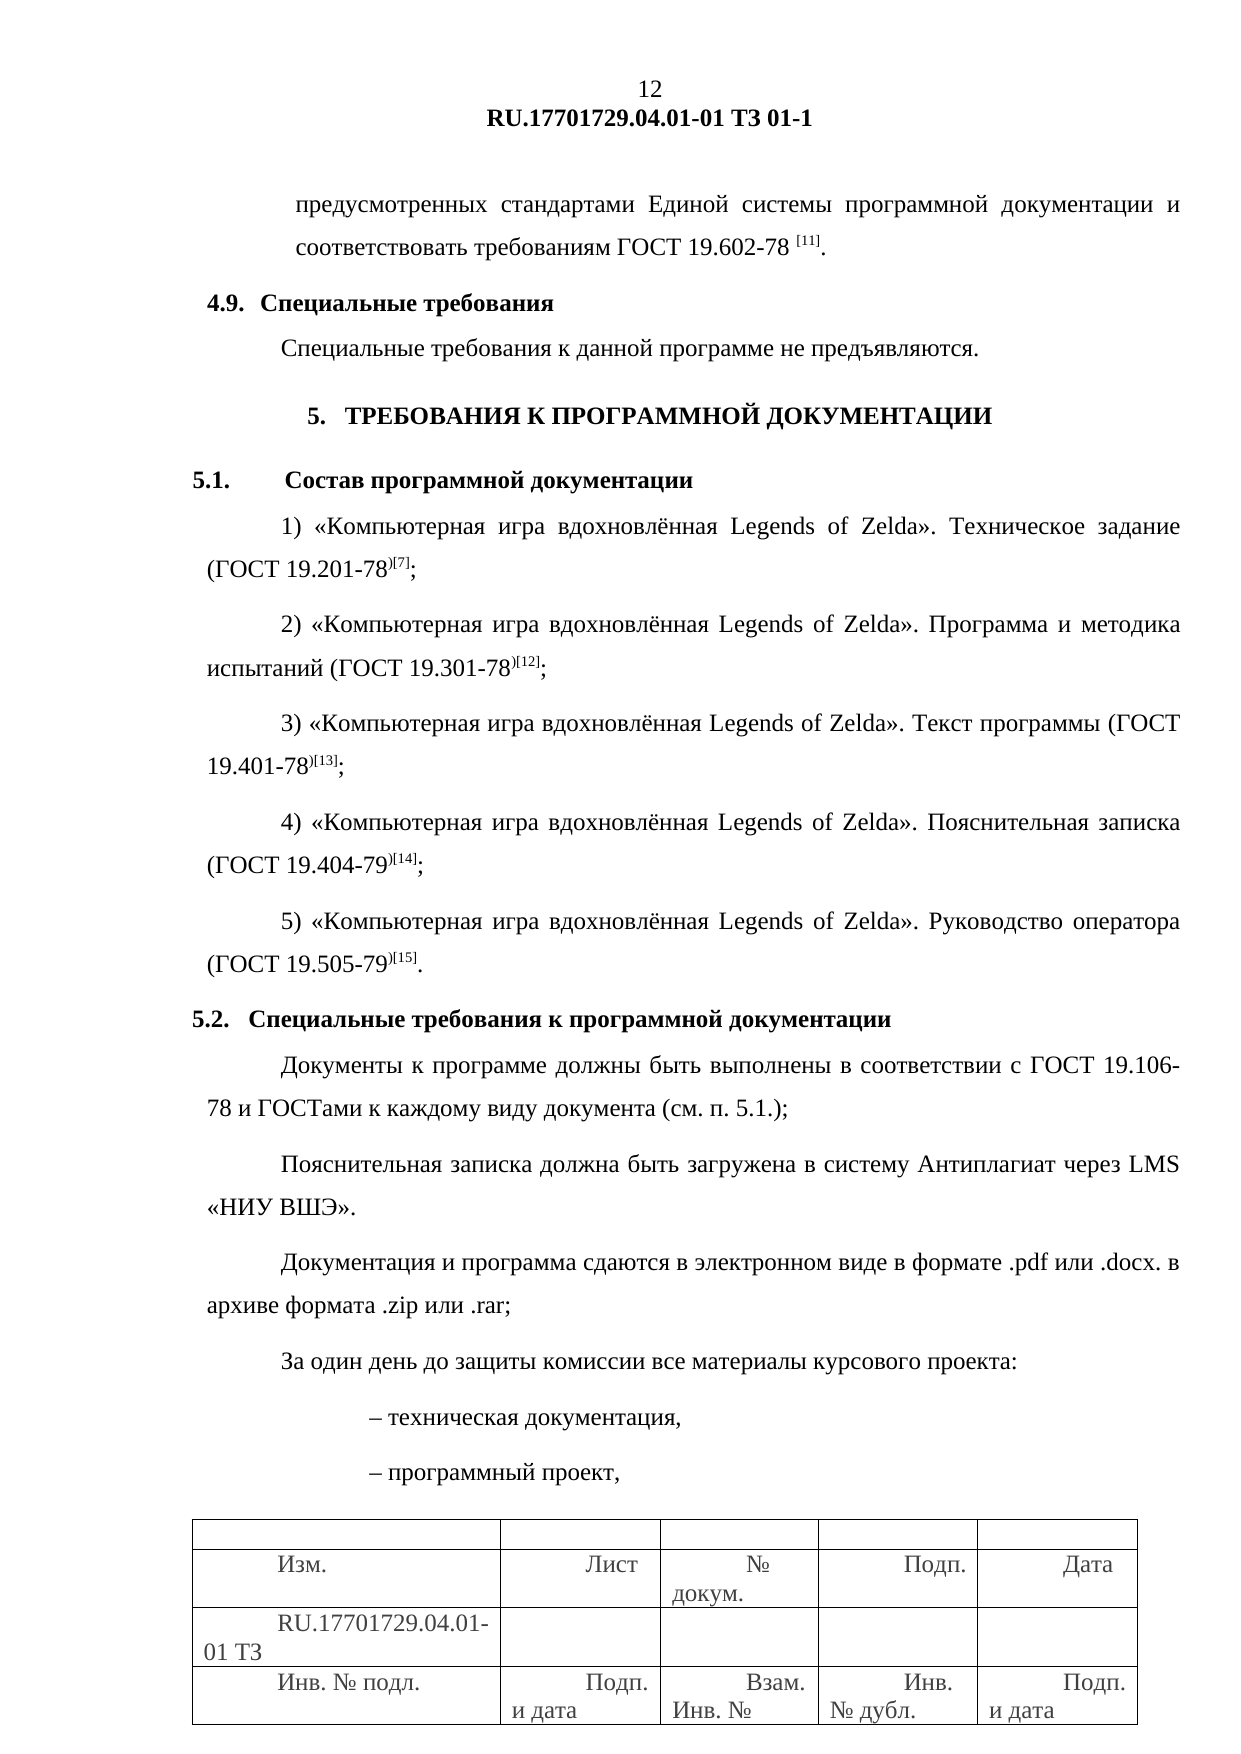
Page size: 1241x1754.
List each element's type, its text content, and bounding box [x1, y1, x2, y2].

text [295, 189, 1181, 261]
text 2) «Компьютерная игра вдохновлённая Legends of Zelda». Программа и методика испытаний (ГОСТ 19.301-78)[12]; [207, 609, 1181, 681]
list ТРЕБОВАНИЯ К ПРОГРАММНОЙ ДОКУМЕНТАЦИИ [118, 401, 1181, 430]
text – техническая документация, [295, 1402, 1181, 1431]
text За один день до защиты комиссии все материалы курсового проекта: [207, 1346, 1181, 1375]
text Специальные требования к данной программе не предъявляются. [207, 333, 1181, 362]
text 4) «Компьютерная игра вдохновлённая Legends of Zelda». Пояснительная записка (ГОСТ 19.404-79)[14]; [207, 807, 1181, 879]
list Состав программной документации [192, 465, 1181, 494]
text Пояснительная записка должна быть загружена в систему Антиплагиат через LMS «НИУ ВШЭ». [207, 1149, 1181, 1221]
text 5) «Компьютерная игра вдохновлённая Legends of Zelda». Руководство оператора (ГОСТ 19.505-79)[15]. [207, 906, 1181, 978]
text Документация и программа сдаются в электронном виде в формате .pdf или .docx. в архиве формата .zip или .rar; [207, 1247, 1181, 1319]
text – программный проект, [295, 1457, 1181, 1486]
text Документы к программе должны быть выполнены в соответствии с ГОСТ 19.106-78 и ГОСТами к каждому виду документа (см. п. 5.1.); [207, 1050, 1181, 1122]
text 3) «Компьютерная игра вдохновлённая Legends of Zelda». Текст программы (ГОСТ 19.401-78)[13]; [207, 708, 1181, 780]
list 5.2. Специальные требования к программной документации [192, 1004, 1181, 1033]
text 1) «Компьютерная игра вдохновлённая Legends of Zelda». Техническое задание (ГОСТ 19.201-78)[7]; [207, 511, 1181, 583]
text Специальные требования [207, 288, 1181, 316]
